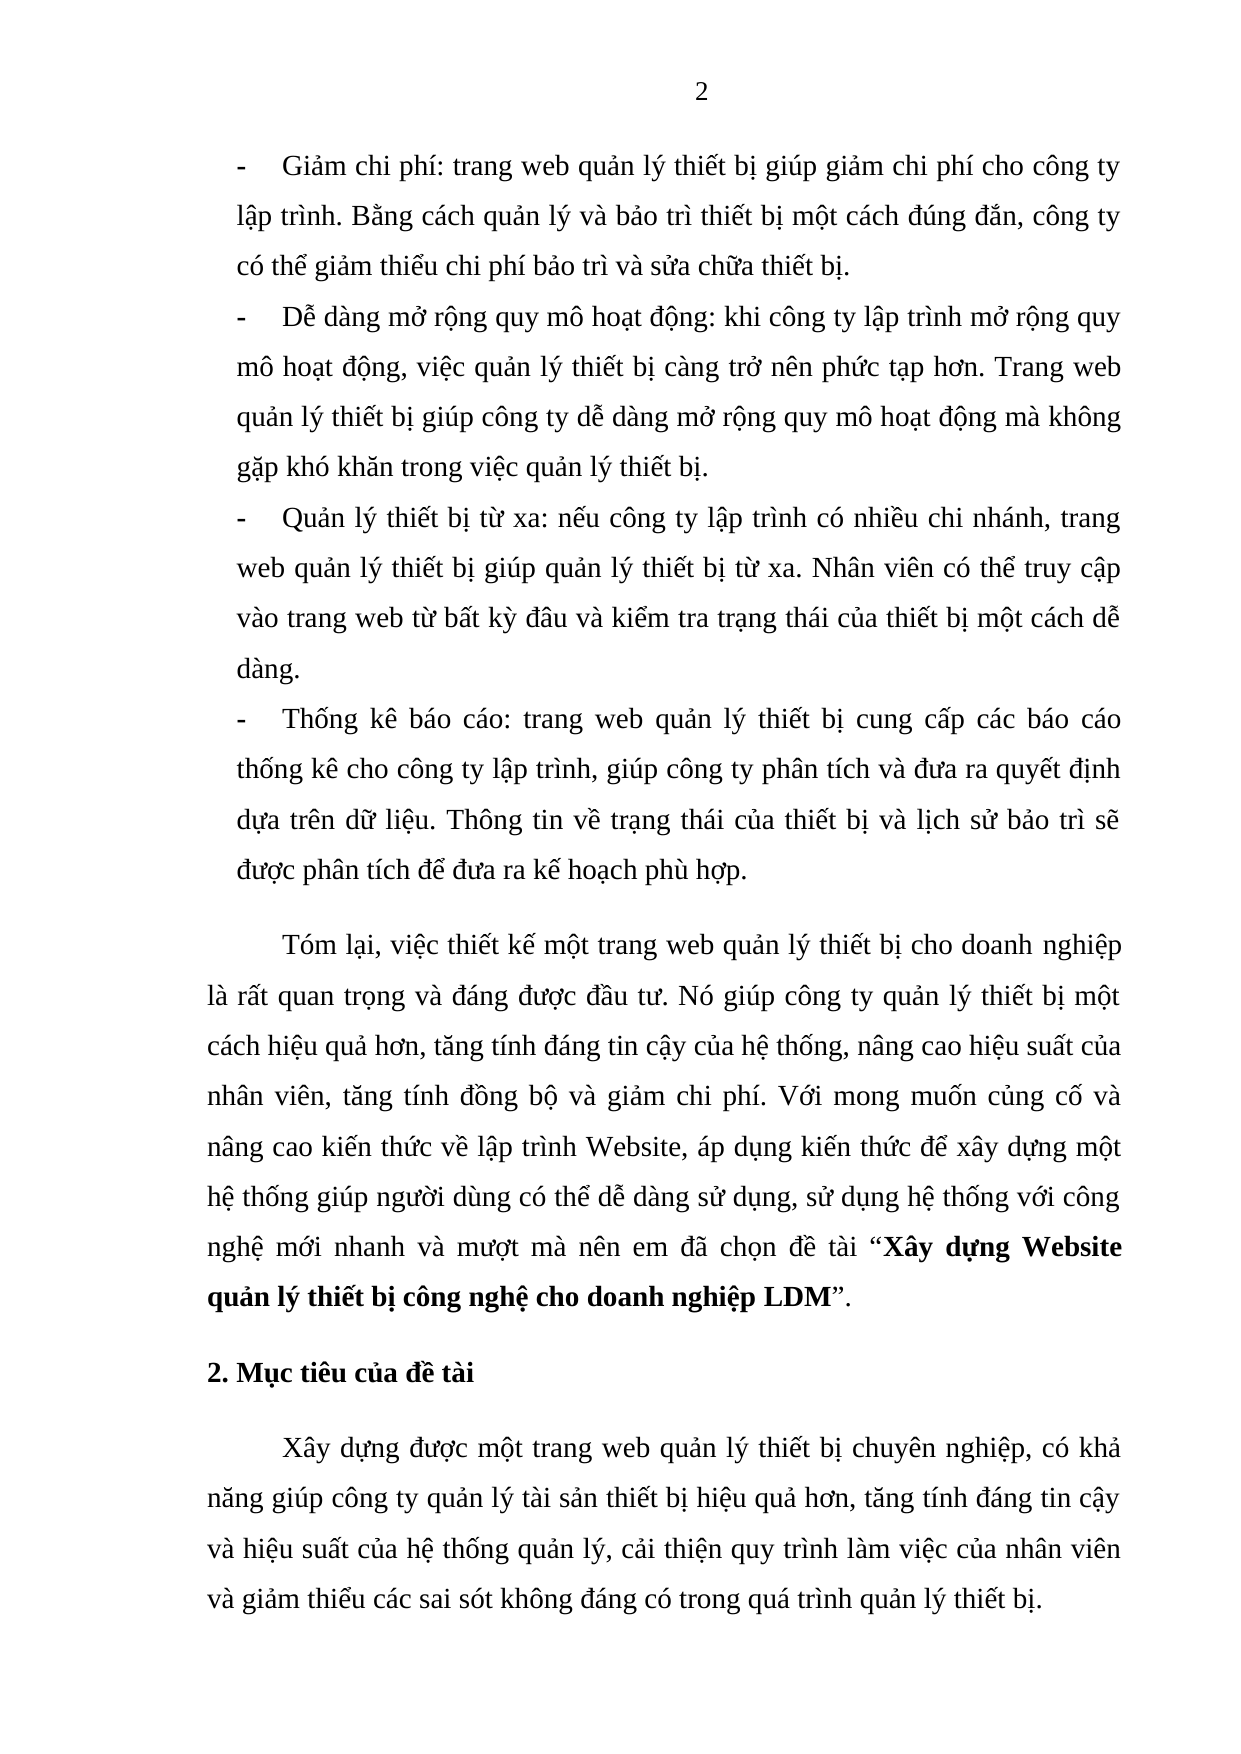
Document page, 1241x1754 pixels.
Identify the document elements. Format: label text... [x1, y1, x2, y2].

list Giảm chi phí: trang web quản lý thiết bị giúp giảm chi phí cho công ty lập trình. Bằng cách quản lý và bảo trì thiết bị một cách đúng đắn, công ty có thể giảm thiểu chi phí bảo trì và sửa chữa thiết bị. [236, 148, 1122, 282]
text Tóm lại, việc thiết kế một trang web quản lý thiết bị cho doanh nghiệp là rất quan trọng và đáng được đầu tư. Nó giúp công ty quản lý thiết bị một cách hiệu quả hơn, tăng tính đáng tin cậy của hệ thống, nâng cao hiệu suất của nhân viên, tăng tính đồng bộ và giảm chi phí. Với mong muốn củng cố và nâng cao kiến thức về lập trình Website, áp dụng kiến thức để xây dựng một hệ thống giúp người dùng có thể dễ dàng sử dụng, sử dụng hệ thống với công nghệ mới nhanh và mượt mà nên em đã chọn đề tài “Xây dựng Website quản lý thiết bị công nghệ cho doanh nghiệp LDM”. [177, 927, 1122, 1313]
list Thống kê báo cáo: trang web quản lý thiết bị cung cấp các báo cáo thống kê cho công ty lập trình, giúp công ty phân tích và đưa ra quyết định dựa trên dữ liệu. Thông tin về trạng thái của thiết bị và lịch sử bảo trì sẽ được phân tích để đưa ra kế hoạch phù hợp. [236, 701, 1122, 886]
list Quản lý thiết bị từ xa: nếu công ty lập trình có nhiều chi nhánh, trang web quản lý thiết bị giúp quản lý thiết bị từ xa. Nhân viên có thể truy cập vào trang web từ bất kỳ đâu và kiểm tra trạng thái của thiết bị một cách dễ dàng. [236, 500, 1122, 684]
list Dễ dàng mở rộng quy mô hoạt động: khi công ty lập trình mở rộng quy mô hoạt động, việc quản lý thiết bị càng trở nên phức tạp hơn. Trang web quản lý thiết bị giúp công ty dễ dàng mở rộng quy mô hoạt động mà không gặp khó khăn trong việc quản lý thiết bị. [236, 299, 1122, 483]
text Xây dựng được một trang web quản lý thiết bị chuyên nghiệp, có khả năng giúp công ty quản lý tài sản thiết bị hiệu quả hơn, tăng tính đáng tin cậy và hiệu suất của hệ thống quản lý, cải thiện quy trình làm việc của nhân viên và giảm thiểu các sai sót không đáng có trong quá trình quản lý thiết bị. [207, 1430, 1122, 1615]
text 2. Mục tiêu của đề tài [207, 1355, 1122, 1388]
